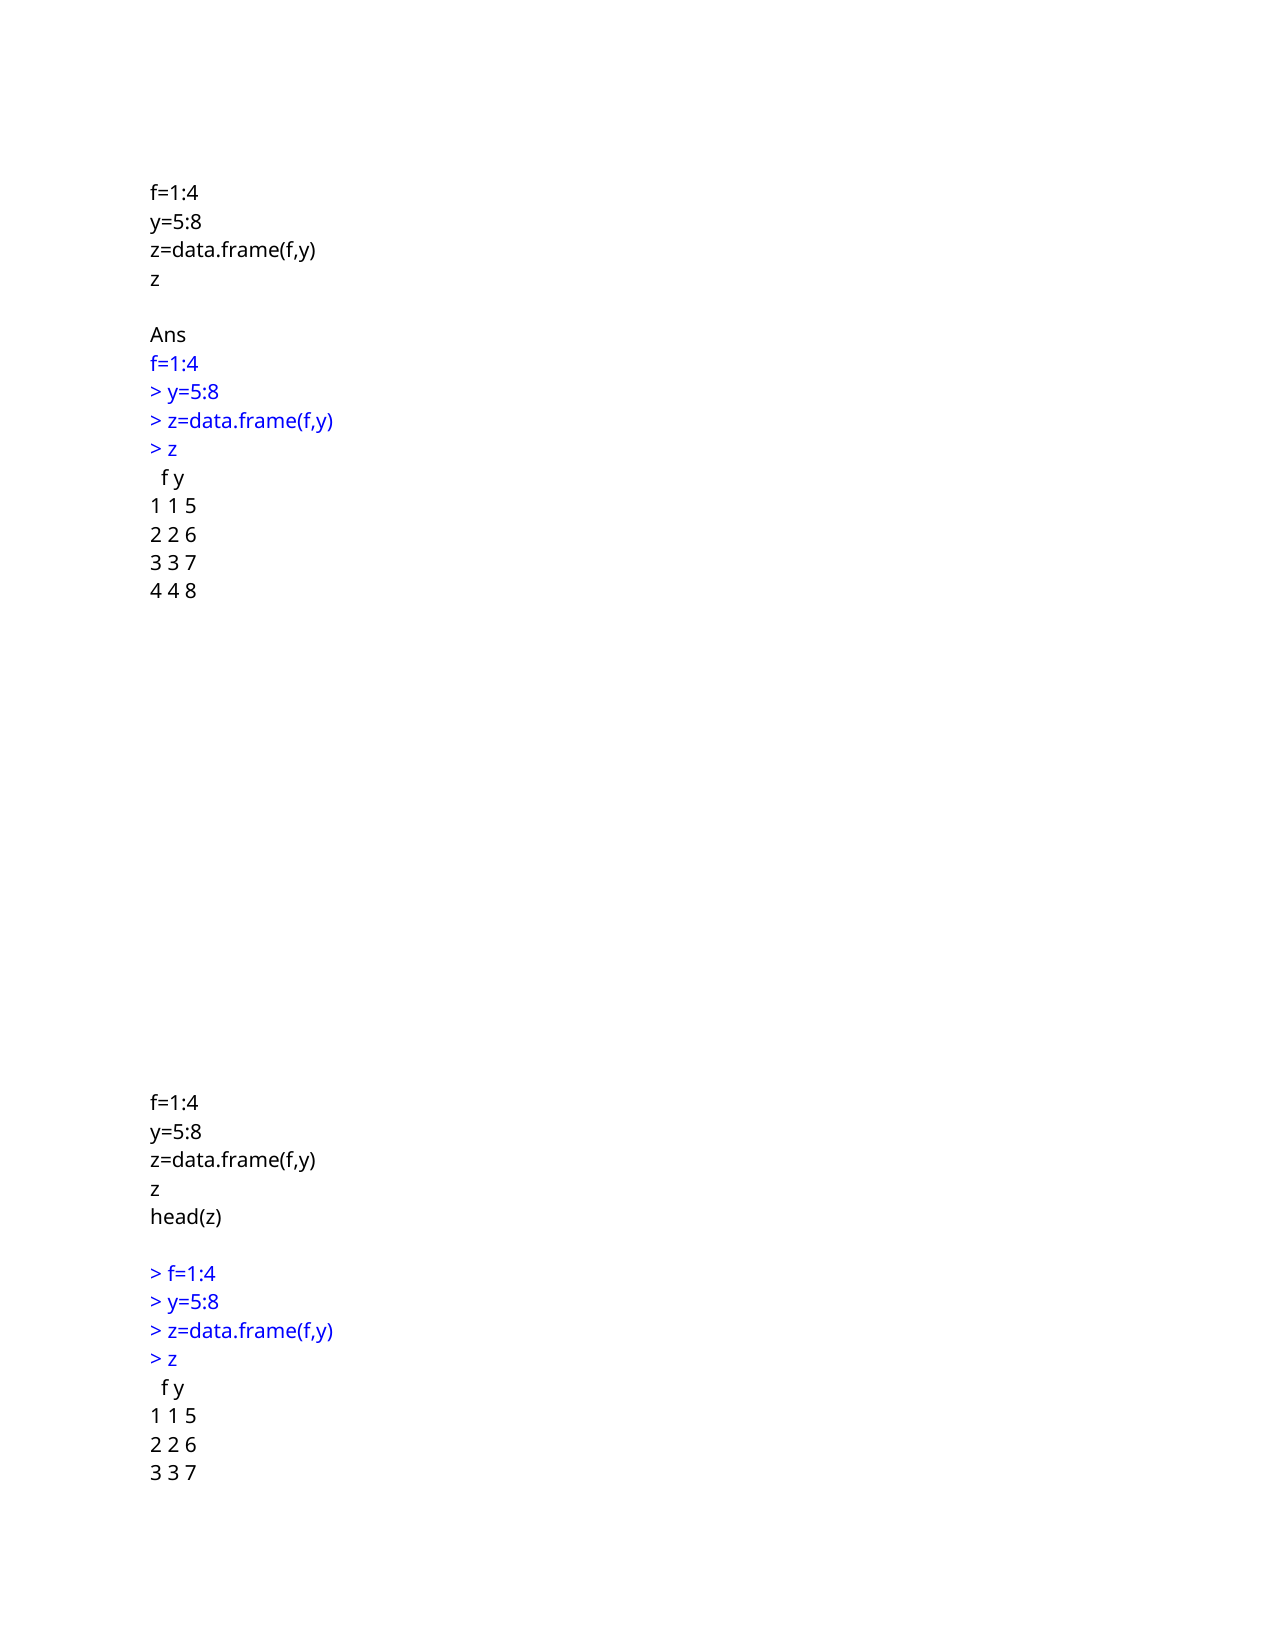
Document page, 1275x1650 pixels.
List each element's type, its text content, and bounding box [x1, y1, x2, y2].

text f=1:4 [150, 1088, 1125, 1117]
text > z [150, 434, 1125, 463]
text z=data.frame(f,y) [150, 235, 1125, 264]
text f y [150, 463, 1125, 491]
text y=5:8 [150, 1117, 1125, 1145]
text 1 1 5 [150, 1401, 1125, 1430]
text z [150, 264, 1125, 292]
text f y [150, 1373, 1125, 1401]
text f=1:4 [150, 349, 1125, 377]
text > y=5:8 [150, 1287, 1125, 1316]
text > z=data.frame(f,y) [150, 406, 1125, 434]
text > f=1:4 [150, 1259, 1125, 1287]
text 2 2 6 [150, 1430, 1125, 1458]
text z=data.frame(f,y) [150, 1145, 1125, 1174]
text > y=5:8 [150, 377, 1125, 406]
text Ans [150, 321, 1125, 349]
text 4 4 8 [150, 577, 1125, 605]
text > z [150, 1344, 1125, 1373]
text head(z) [150, 1202, 1125, 1231]
text 3 3 7 [150, 1458, 1125, 1487]
text y=5:8 [150, 207, 1125, 235]
text z [150, 1174, 1125, 1202]
text 1 1 5 [150, 491, 1125, 520]
text 2 2 6 [150, 520, 1125, 548]
text f=1:4 [150, 178, 1125, 207]
text 3 3 7 [150, 548, 1125, 577]
text > z=data.frame(f,y) [150, 1316, 1125, 1344]
